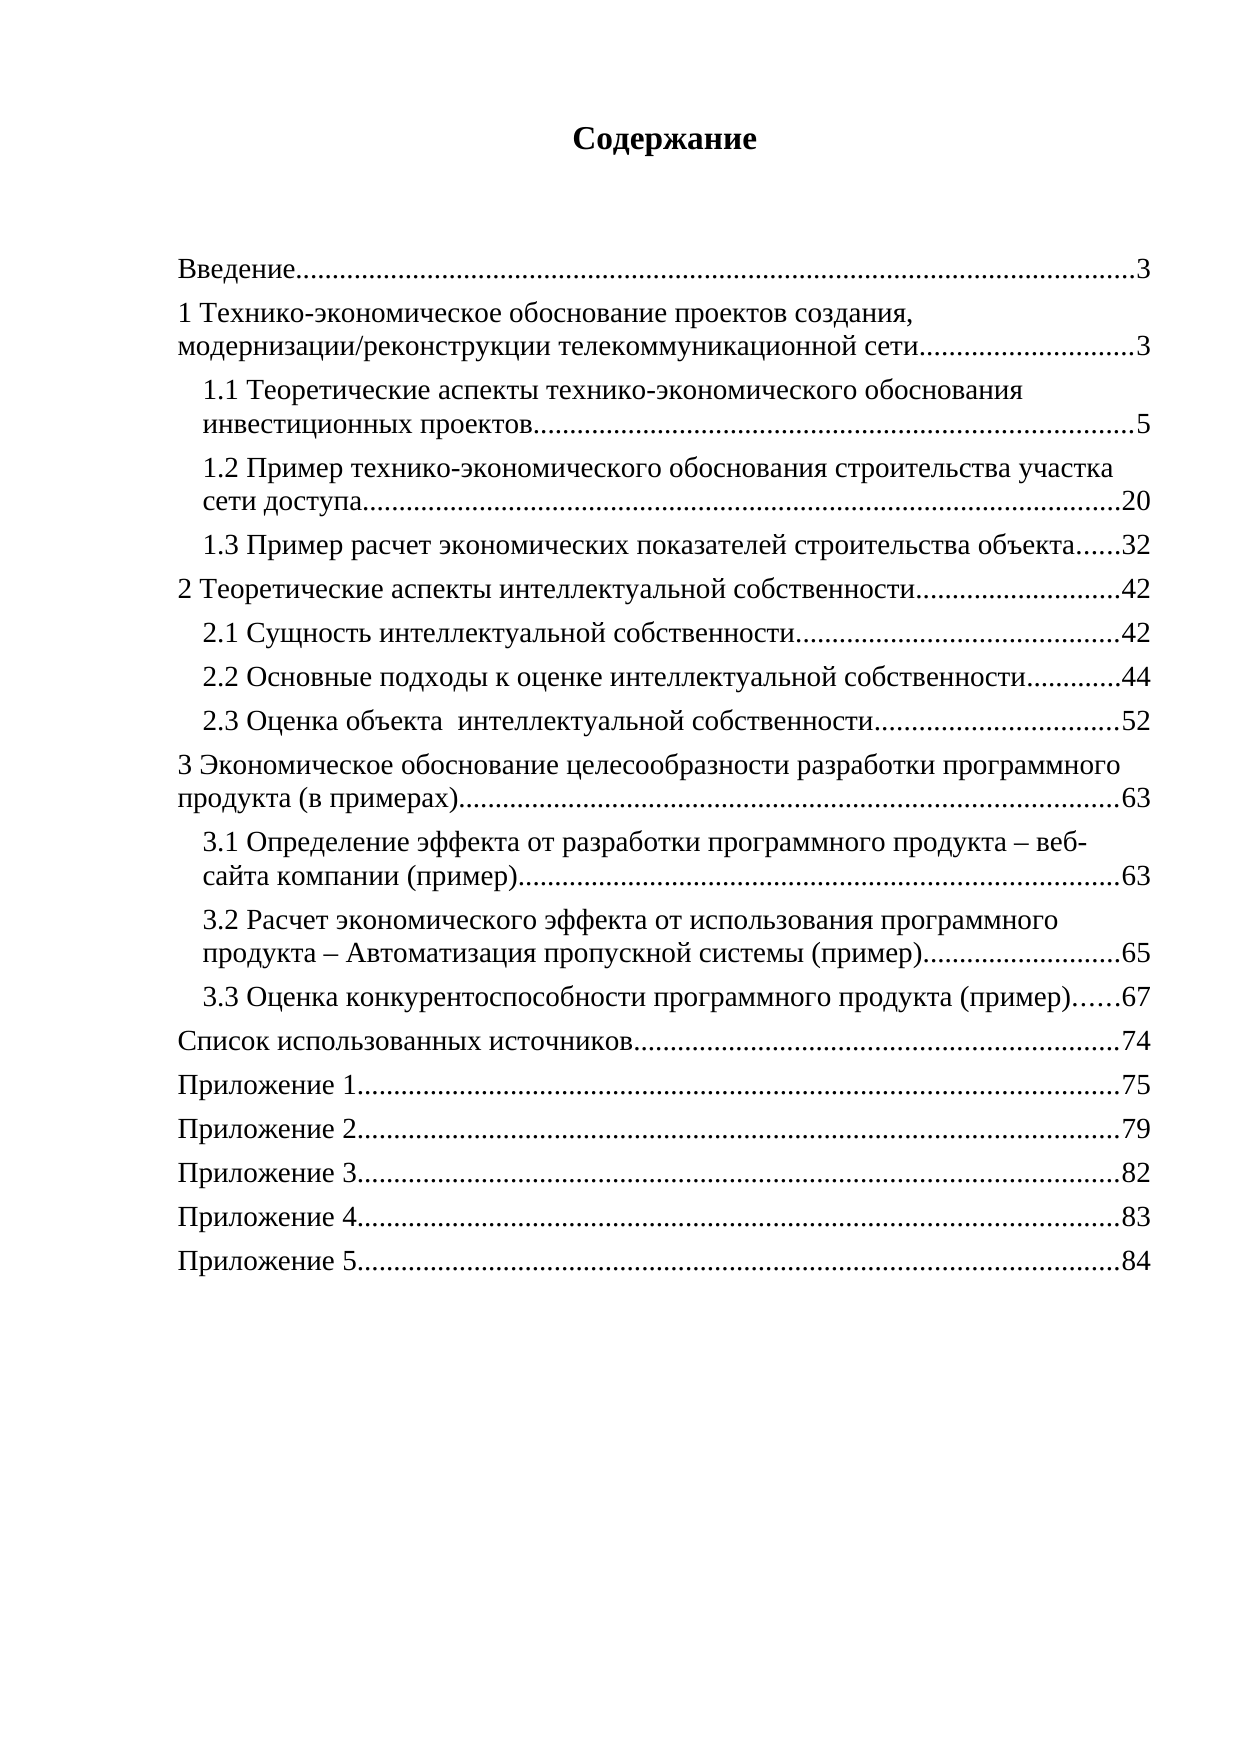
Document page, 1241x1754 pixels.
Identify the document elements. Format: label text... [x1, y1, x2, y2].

text Содержание [177, 118, 1152, 156]
